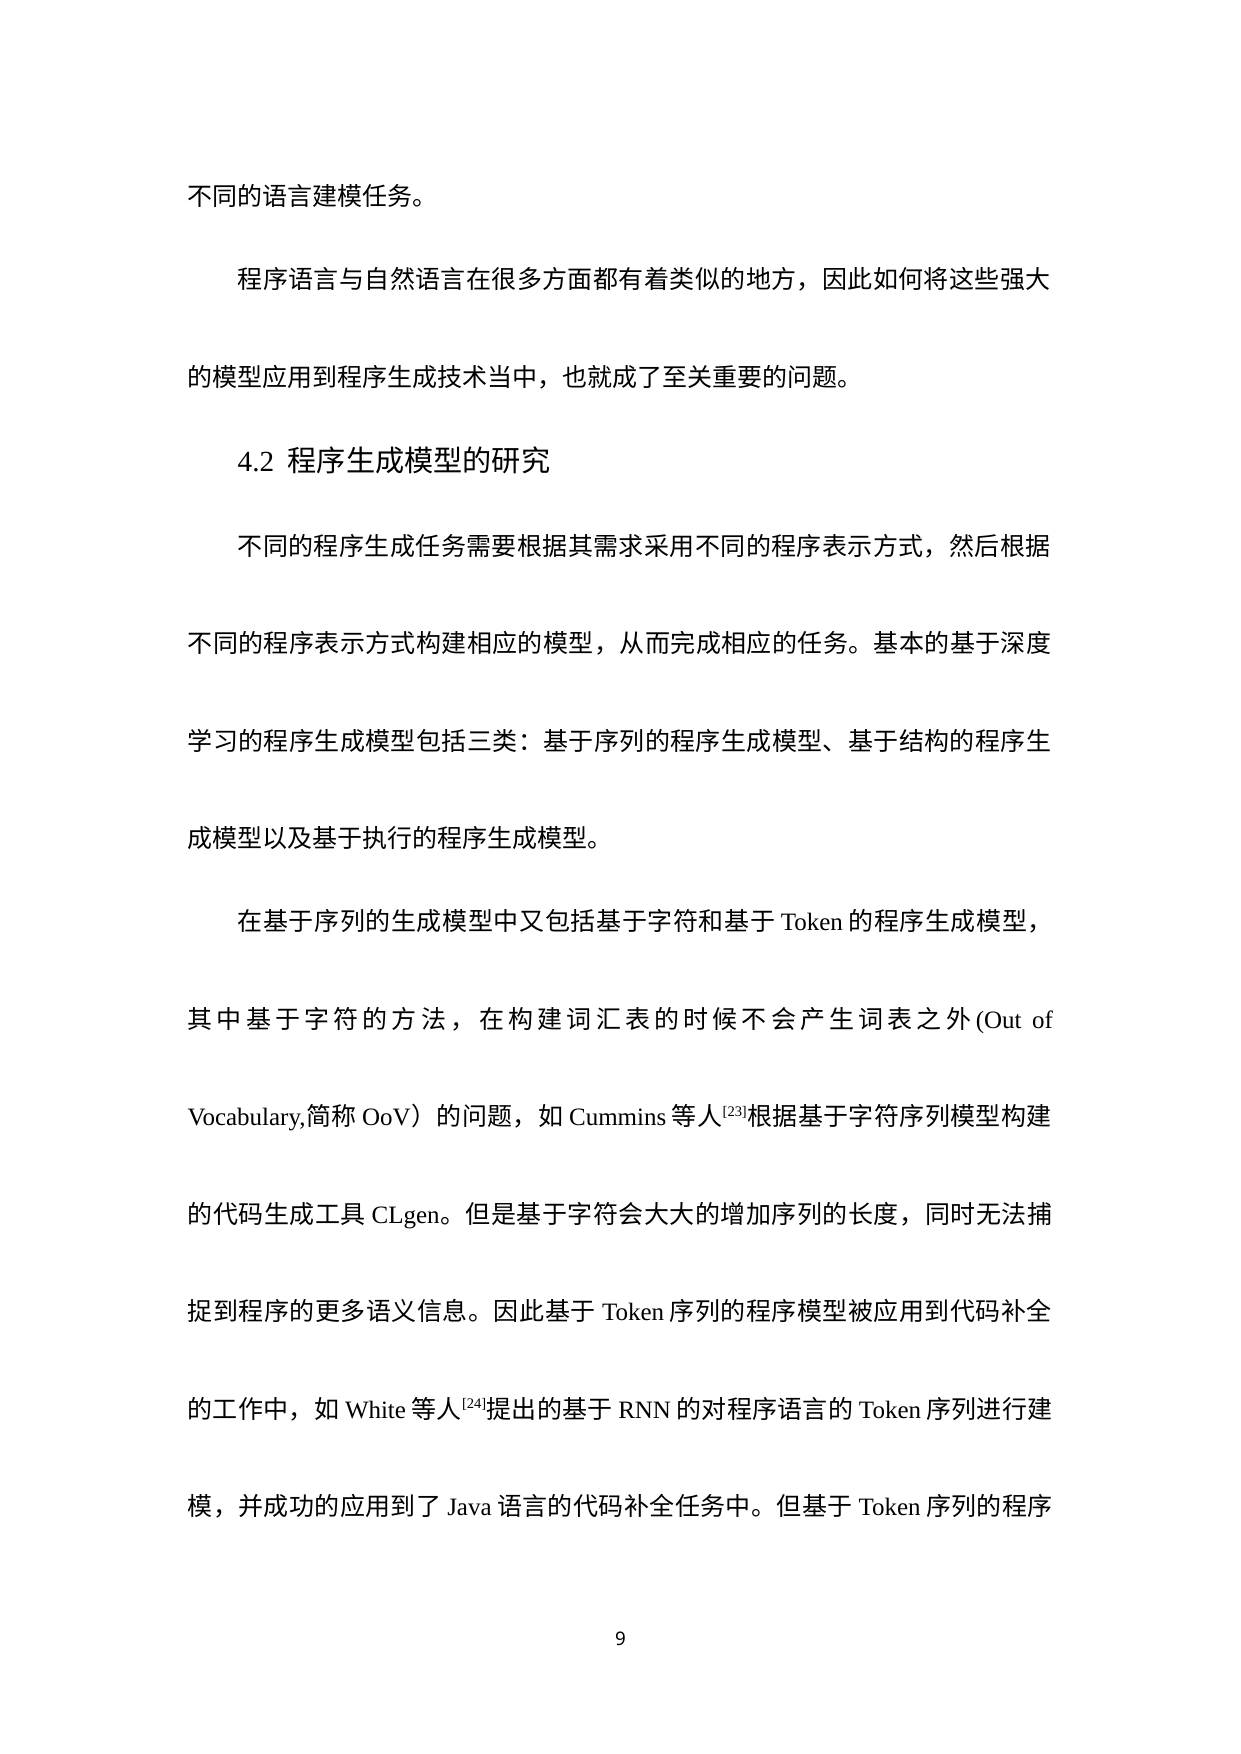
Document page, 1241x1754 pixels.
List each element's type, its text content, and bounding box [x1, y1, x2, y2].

subtitle 程序生成模型的研究 [237, 426, 1053, 491]
list 不同的程序生成任务需要根据其需求采用不同的程序表示方式，然后根据不同的程序表示方式构建相应的模型，从而完成相应的任务。基本的基于深度学习的程序生成模型包括三类：基于序列的程序生成模型、基于结构的程序生成模型以及基于执行的程序生成模型。 [187, 512, 1053, 869]
text 程序语言与自然语言在很多方面都有着类似的地方，因此如何将这些强大的模型应用到程序生成技术当中，也就成了至关重要的问题。 [187, 245, 1053, 408]
